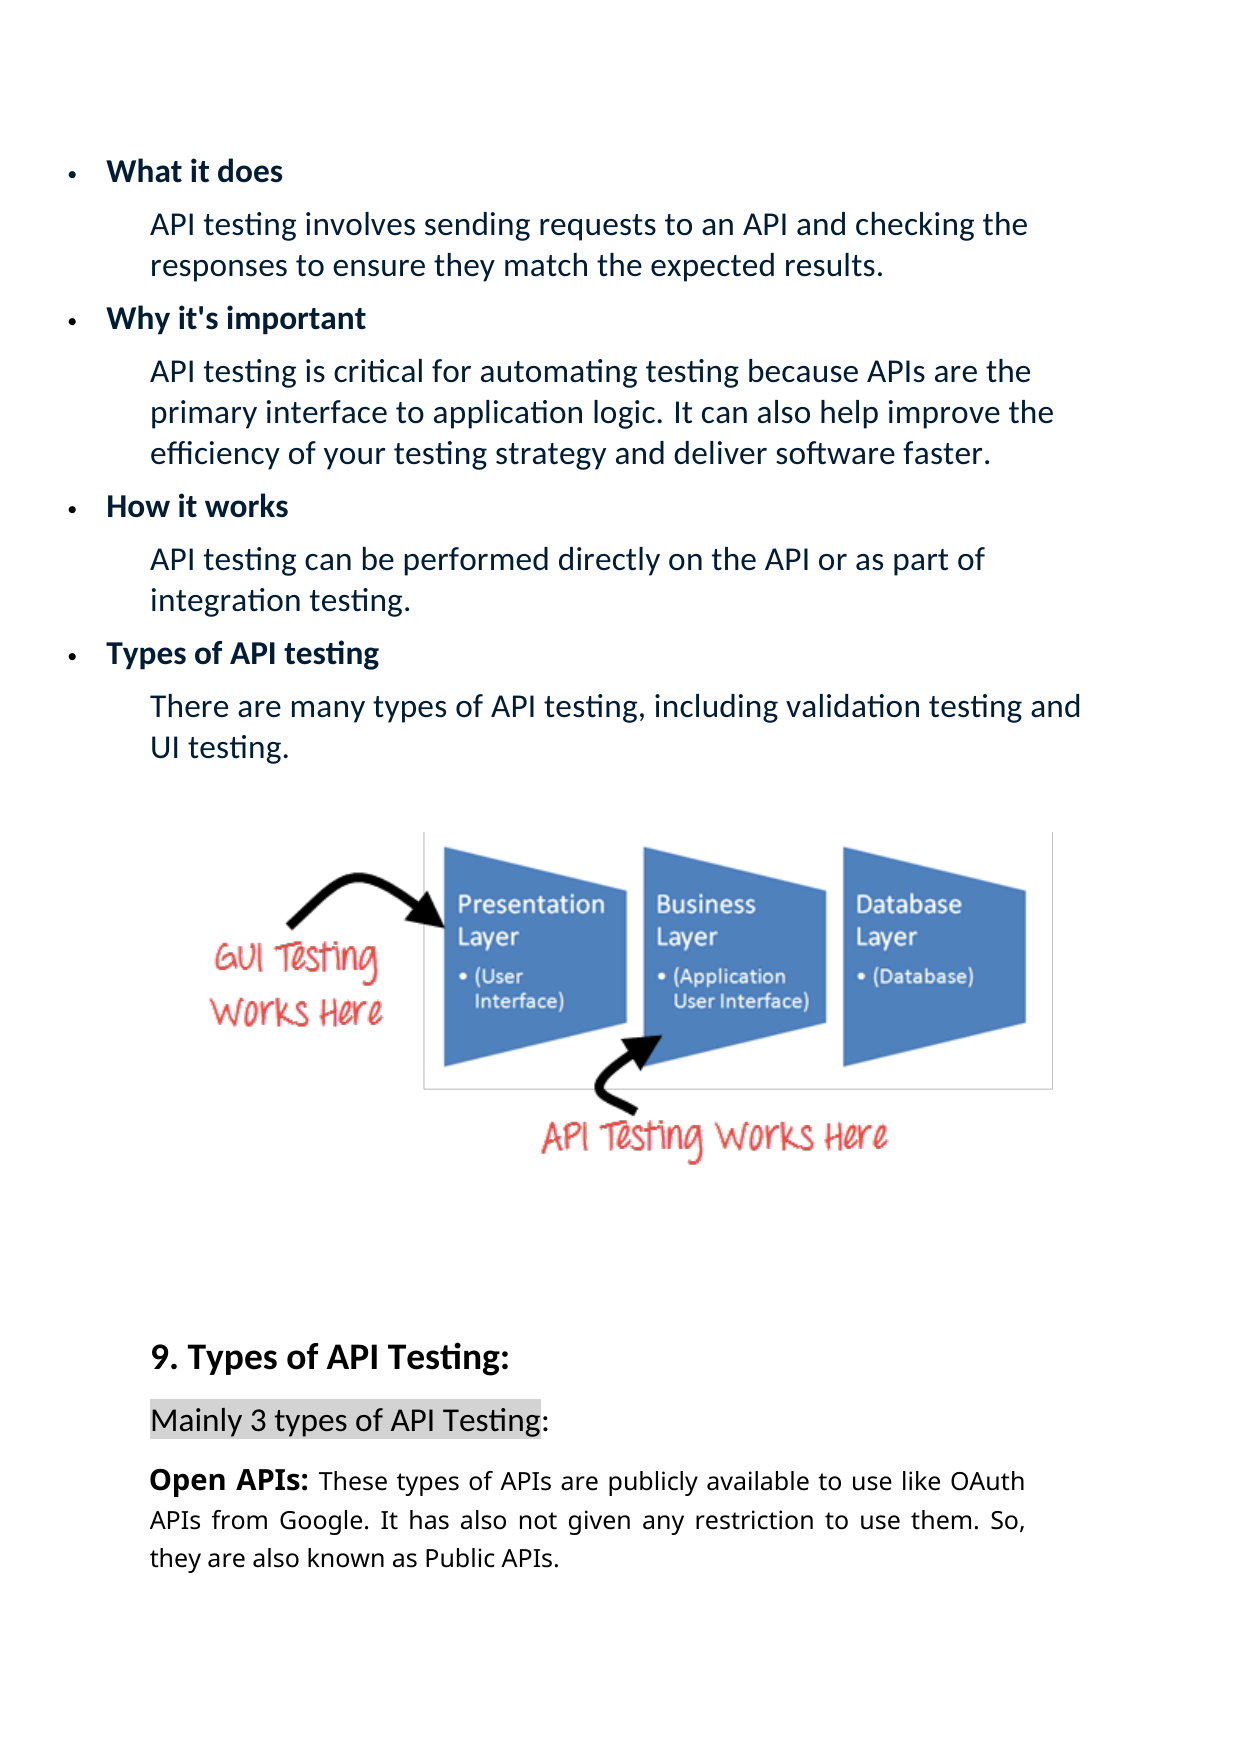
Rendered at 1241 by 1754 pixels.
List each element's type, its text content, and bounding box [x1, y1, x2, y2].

text 9. Types of API Testing: [150, 1333, 1090, 1378]
text There are many types of API testing, including validation testing and UI testing. [150, 686, 1090, 767]
text API testing is critical for automating testing because APIs are the primary interface to application logic. It can also help improve the efficiency of your testing strategy and deliver software faster. [150, 350, 1090, 473]
text API testing can be performed directly on the API or as part of integration testing. [150, 538, 1090, 620]
picture [185, 832, 1055, 1182]
list Types of API testing [69, 632, 1090, 673]
text Mainly 3 types of API Testing: [541, 1399, 1090, 1439]
text API testing involves sending requests to an API and checking the responses to ensure they match the expected results. [150, 203, 1090, 285]
text Open APIs: These types of APIs are publicly available to use like OAuth APIs from Google. It has also not given any restriction to use them. So, they are also known as Public APIs. [148, 1459, 1027, 1574]
list What it does [69, 150, 1090, 191]
list Why it's important [69, 297, 1090, 338]
list How it works [69, 485, 1090, 526]
